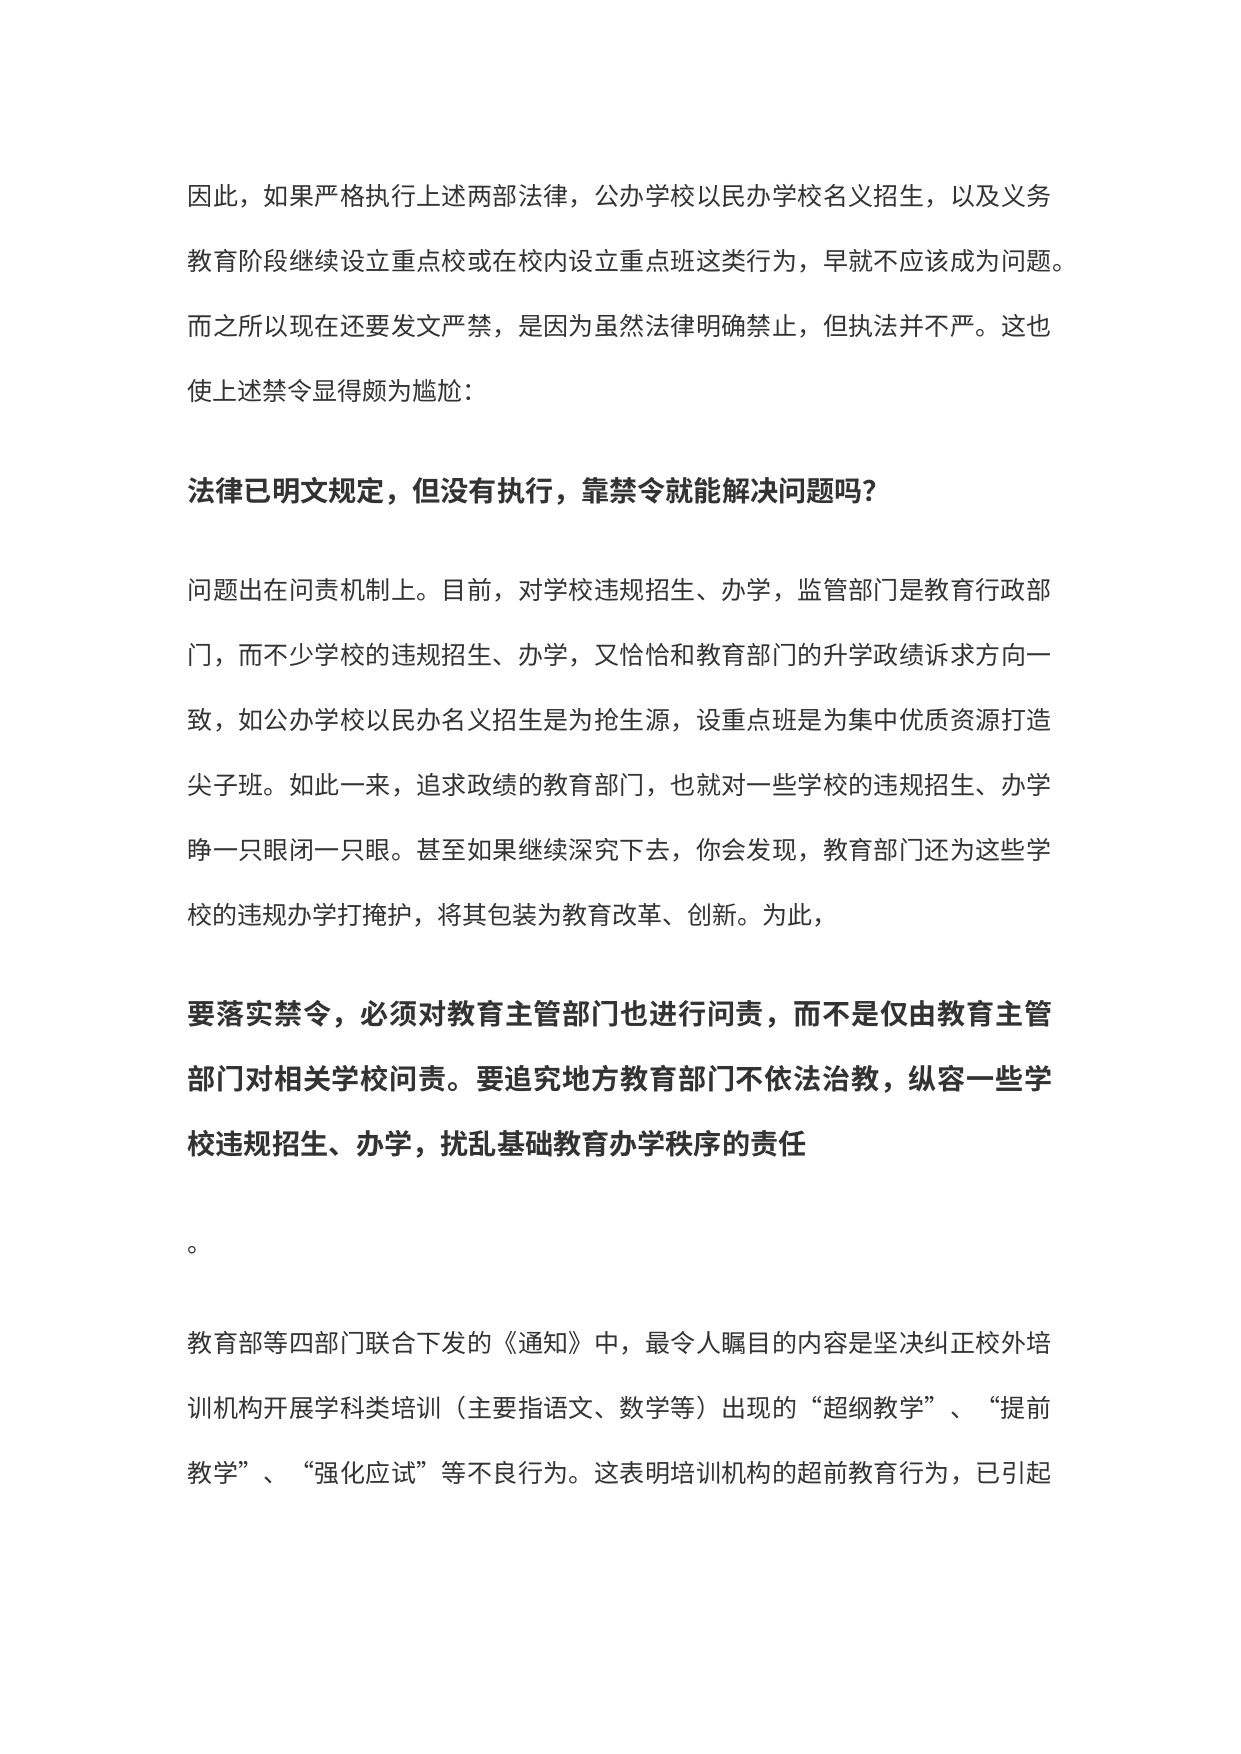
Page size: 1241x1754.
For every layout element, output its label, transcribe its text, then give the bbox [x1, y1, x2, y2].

text 。 [187, 1209, 1053, 1274]
text 因此，如果严格执行上述两部法律，公办学校以民办学校名义招生，以及义务教育阶段继续设立重点校或在校内设立重点班这类行为，早就不应该成为问题。而之所以现在还要发文严禁，是因为虽然法律明确禁止，但执法并不严。这也使上述禁令显得颇为尴尬： [187, 162, 1053, 422]
text 要落实禁令，必须对教育主管部门也进行问责，而不是仅由教育主管部门对相关学校问责。要追究地方教育部门不依法治教，纵容一些学校违规招生、办学，扰乱基础教育办学秩序的责任 [187, 980, 1053, 1175]
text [187, 1309, 1053, 1504]
text 问题出在问责机制上。目前，对学校违规招生、办学，监管部门是教育行政部门，而不少学校的违规招生、办学，又恰恰和教育部门的升学政绩诉求方向一致，如公办学校以民办名义招生是为抢生源，设重点班是为集中优质资源打造尖子班。如此一来，追求政绩的教育部门，也就对一些学校的违规招生、办学睁一只眼闭一只眼。甚至如果继续深究下去，你会发现，教育部门还为这些学校的违规办学打掩护，将其包装为教育改革、创新。为此， [187, 556, 1053, 946]
text 法律已明文规定，但没有执行，靠禁令就能解决问题吗？ [187, 456, 1053, 521]
